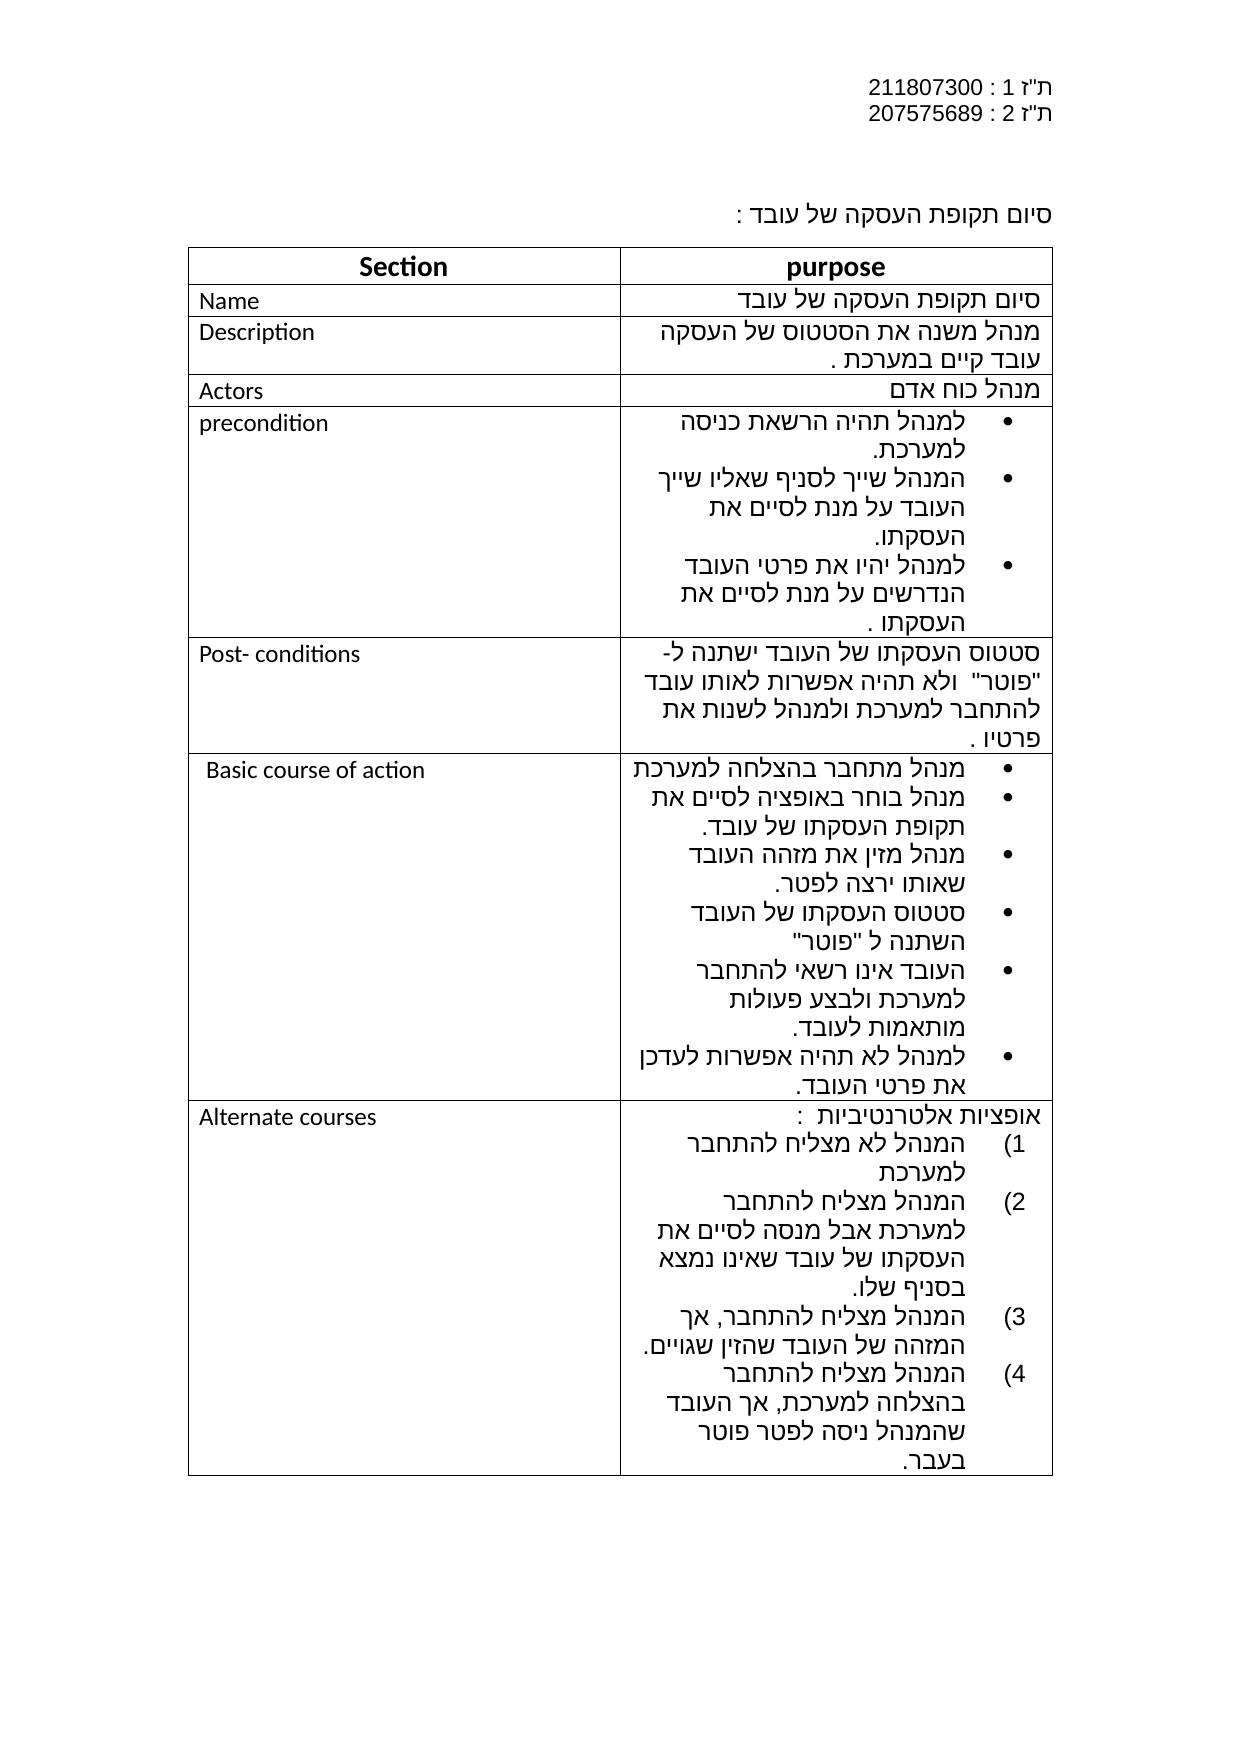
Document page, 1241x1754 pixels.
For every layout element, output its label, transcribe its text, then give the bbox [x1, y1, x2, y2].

table_cell Description [189, 317, 620, 374]
table_cell למנהל תהיה הרשאת כניסה למערכת. המנהל שייך לסניף שאליו שייך העובד על מנת לסיים את העסקתו. למנהל יהיו את פרטי העובד הנדרשים על מנת לסיים את העסקתו . [621, 407, 1052, 637]
table_cell אופציות אלטרנטיביות : המנהל לא מצליח להתחבר למערכת המנהל מצליח להתחבר למערכת אבל מנסה לסיים את העסקתו של עובד שאינו נמצא בסניף שלו. המנהל מצליח להתחבר, אך המזהה של העובד שהזין שגויים. המנהל מצליח להתחבר בהצלחה למערכת, אך העובד שהמנהל ניסה לפטר פוטר בעבר. [621, 1101, 1052, 1474]
table_header Section [189, 248, 620, 284]
table_cell Basic course of action [189, 754, 620, 1100]
table_cell precondition [189, 407, 620, 637]
table_cell סטטוס העסקתו של העובד ישתנה ל- "פוטר" ולא תהיה אפשרות לאותו עובד להתחבר למערכת ולמנהל לשנות את פרטיו . [621, 638, 1052, 753]
table_cell Post- conditions [189, 638, 620, 753]
table_cell Actors [189, 375, 620, 406]
table_cell מנהל מתחבר בהצלחה למערכת מנהל בוחר באופציה לסיים את תקופת העסקתו של עובד. מנהל מזין את מזהה העובד שאותו ירצה לפטר. סטטוס העסקתו של העובד השתנה ל "פוטר" העובד אינו רשאי להתחבר למערכת ולבצע פעולות מותאמות לעובד. למנהל לא תהיה אפשרות לעדכן את פרטי העובד. [621, 754, 1052, 1100]
text סיום תקופת העסקה של עובד : [187, 199, 1053, 228]
table_header purpose [621, 248, 1052, 284]
table_cell Alternate courses [189, 1101, 620, 1474]
table_cell Name [189, 285, 620, 316]
table_cell מנהל משנה את הסטטוס של העסקה עובד קיים במערכת . [621, 317, 1052, 374]
table_cell סיום תקופת העסקה של עובד [621, 285, 1052, 316]
table_cell מנהל כוח אדם [621, 375, 1052, 406]
